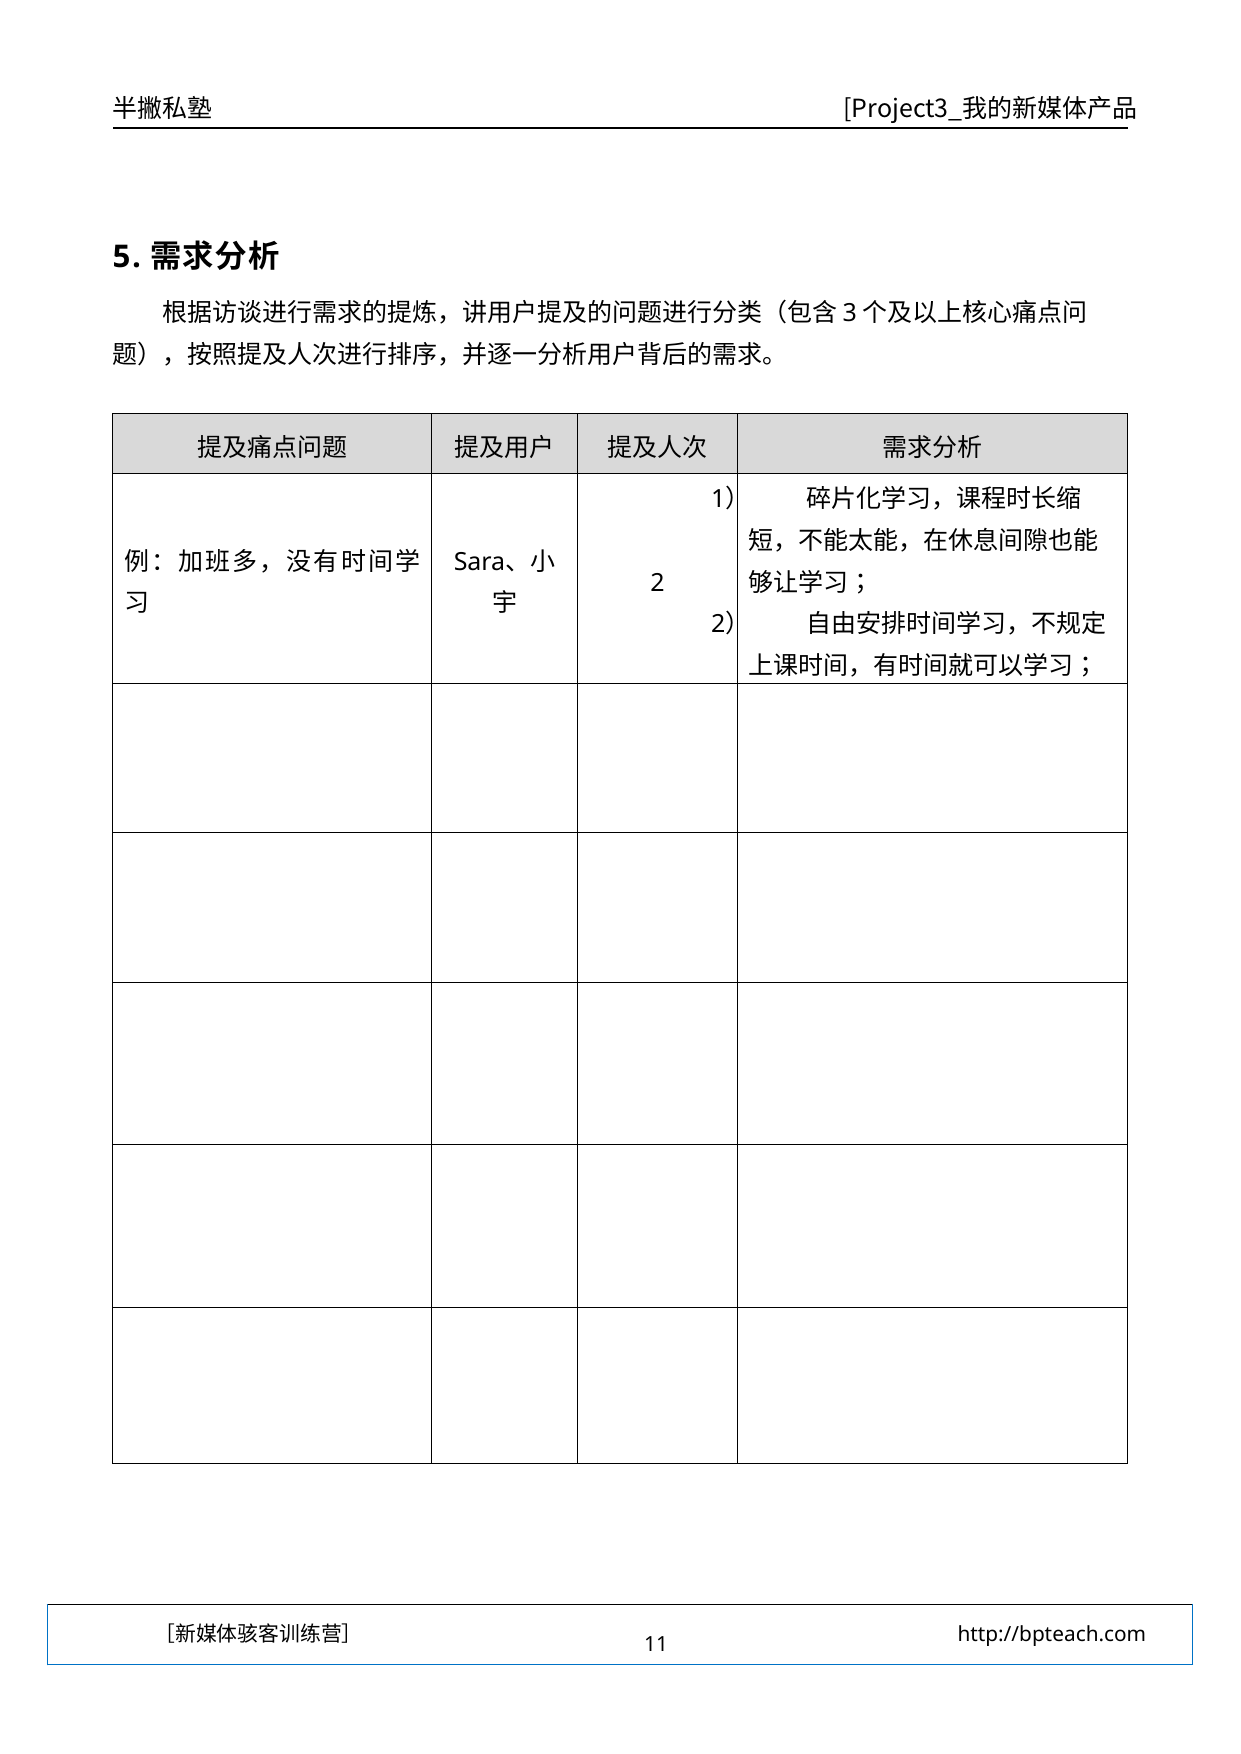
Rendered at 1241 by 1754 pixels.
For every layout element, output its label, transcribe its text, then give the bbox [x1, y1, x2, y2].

subtitle 需求分析 [112, 234, 1128, 276]
table_header 需求分析 [738, 414, 1127, 473]
table_cell [738, 684, 1127, 832]
table_cell [113, 684, 431, 832]
table_cell [578, 684, 737, 832]
table_header 提及人次 [578, 414, 737, 473]
table_cell 例：加班多，没有时间学习 [113, 474, 431, 683]
table_cell [578, 983, 737, 1144]
table_header 提及用户 [432, 414, 577, 473]
table_cell 2 [578, 474, 737, 683]
table_cell [113, 1308, 431, 1463]
table_cell [738, 833, 1127, 982]
table_cell [113, 983, 431, 1144]
table_cell [113, 1145, 431, 1307]
table_cell [432, 1308, 577, 1463]
table_cell [113, 833, 431, 982]
table_cell Sara、小宇 [432, 474, 577, 683]
table_cell [432, 684, 577, 832]
table_cell [432, 983, 577, 1144]
table_cell [578, 833, 737, 982]
table_cell [432, 833, 577, 982]
table_cell [578, 1308, 737, 1463]
table_cell [432, 1145, 577, 1307]
table_cell [578, 1145, 737, 1307]
table_cell 碎片化学习，课程时长缩短，不能太能，在休息间隙也能够让学习； 自由安排时间学习，不规定上课时间，有时间就可以学习； [738, 474, 1127, 683]
text 根据访谈进行需求的提炼，讲用户提及的问题进行分类（包含3个及以上核心痛点问题），按照提及人次进行排序，并逐一分析用户背后的需求。 [112, 288, 1128, 372]
table_header 提及痛点问题 [113, 414, 431, 473]
table_cell [738, 1308, 1127, 1463]
table_cell [738, 983, 1127, 1144]
table_cell [738, 1145, 1127, 1307]
